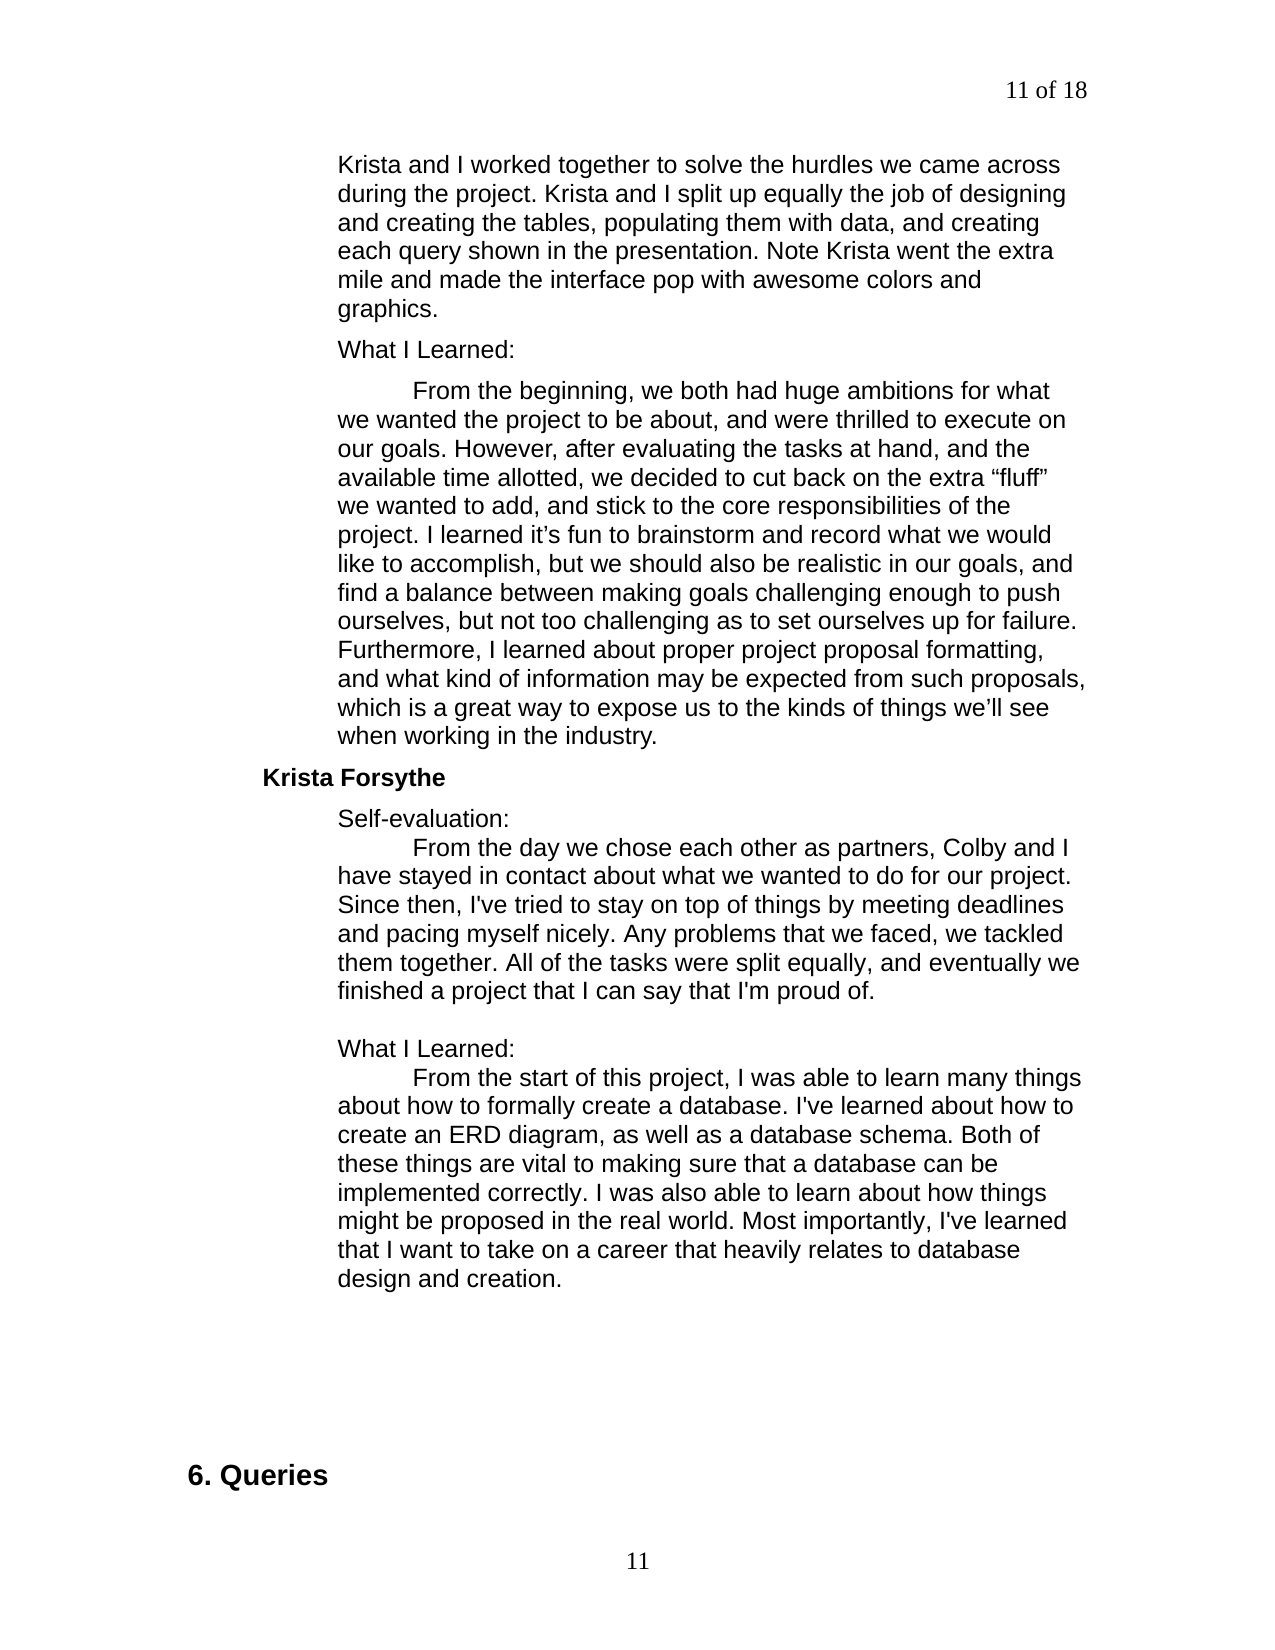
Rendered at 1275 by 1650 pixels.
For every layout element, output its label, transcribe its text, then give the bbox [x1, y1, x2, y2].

text Krista Forsythe [187, 762, 1087, 791]
text 6. Queries [187, 1457, 1087, 1491]
text Self-evaluation: [337, 804, 1087, 832]
text From the day we chose each other as partners, Colby and I have stayed in contact about what we wanted to do for our project. Since then, I've tried to stay on top of things by meeting deadlines and pacing myself nicely. Any problems that we faced, we tackled them together. All of the tasks were split equally, and eventually we finished a project that I can say that I'm proud of. [337, 832, 1087, 1005]
text From the start of this project, I was able to learn many things about how to formally create a database. I've learned about how to create an ERD diagram, as well as a database schema. Both of these things are vital to making sure that a database can be implemented correctly. I was also able to learn about how things might be proposed in the real world. Most importantly, I've learned that I want to take on a career that heavily relates to database design and creation. [337, 1062, 1087, 1292]
text What I Learned: [262, 335, 1087, 364]
text From the beginning, we both had huge ambitions for what we wanted the project to be about, and were thrilled to execute on our goals. However, after evaluating the tasks at hand, and the available time allotted, we decided to cut back on the extra “fluff” we wanted to add, and stick to the core responsibilities of the project. I learned it’s fun to brainstorm and record what we would like to accomplish, but we should also be realistic in our goals, and find a balance between making goals challenging enough to push ourselves, but not too challenging as to set ourselves up for failure. Furthermore, I learned about proper project proposal formatting, and what kind of information may be expected from such proposals, which is a great way to expose us to the kinds of things we’ll see when working in the industry. [337, 376, 1087, 750]
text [337, 150, 1087, 322]
text What I Learned: [337, 1034, 1087, 1062]
